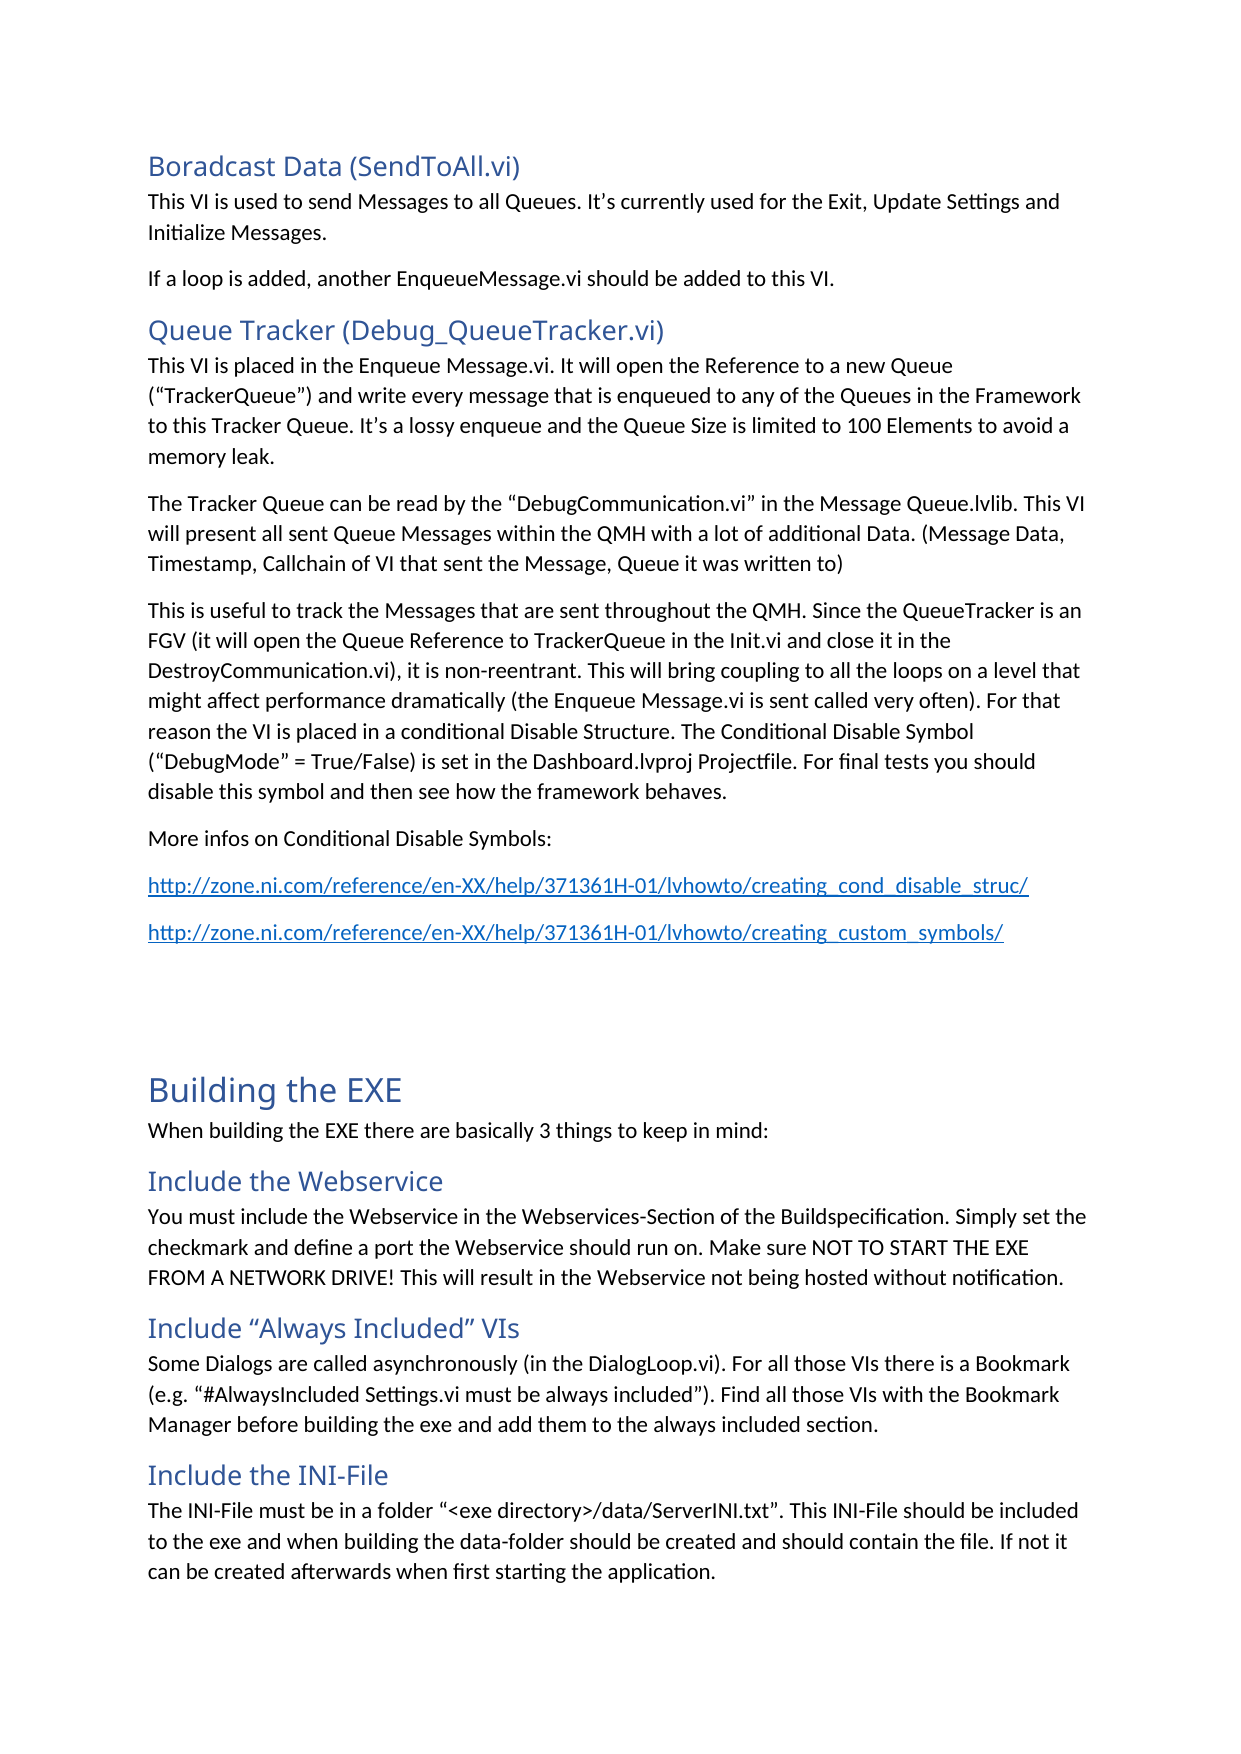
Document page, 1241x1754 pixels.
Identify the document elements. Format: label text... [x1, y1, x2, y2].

text http://zone.ni.com/reference/en-XX/help/371361H-01/lvhowto/creating_custom_symbols/ [148, 918, 1093, 946]
text If a loop is added, another EnqueueMessage.vi should be added to this VI. [148, 264, 1093, 292]
text This VI is placed in the Enqueue Message.vi. It will open the Reference to a new Queue (“TrackerQueue”) and write every message that is enqueued to any of the Queues in the Framework to this Tracker Queue. It’s a lossy enqueue and the Queue Size is limited to 100 Elements to avoid a memory leak. [148, 351, 1093, 470]
text This is useful to track the Messages that are sent throughout the QMH. Since the QueueTracker is an FGV (it will open the Queue Reference to TrackerQueue in the Init.vi and close it in the DestroyCommunication.vi), it is non-reentrant. This will bring coupling to all the loops on a level that might affect performance dramatically (the Enqueue Message.vi is sent called very often). For that reason the VI is placed in a conditional Disable Structure. The Conditional Disable Symbol (“DebugMode” = True/False) is set in the Dashboard.lvproj Projectfile. For final tests you should disable this symbol and then see how the framework behaves. [148, 596, 1093, 805]
subtitle Include the Webservice [148, 1163, 1093, 1199]
subtitle Boradcast Data (SendToAll.vi) [148, 148, 1093, 184]
text http://zone.ni.com/reference/en-XX/help/371361H-01/lvhowto/creating_cond_disable_struc/ [148, 871, 1093, 899]
text The INI-File must be in a folder “<exe directory>/data/ServerINI.txt”. This INI-File should be included to the exe and when building the data-folder should be created and should contain the file. If not it can be created afterwards when first starting the application. [148, 1497, 1093, 1585]
subtitle Include “Always Included” VIs [148, 1310, 1093, 1347]
subtitle Building the EXE [148, 1067, 1093, 1112]
subtitle Include the INI-File [148, 1457, 1093, 1494]
text Some Dialogs are called asynchronously (in the DialogLoop.vi). For all those VIs there is a Bookmark (e.g. “#AlwaysIncluded Settings.vi must be always included”). Find all those VIs with the Bookmark Manager before building the exe and add them to the always included section. [148, 1349, 1093, 1438]
text The Tracker Queue can be read by the “DebugCommunication.vi” in the Message Queue.lvlib. This VI will present all sent Queue Messages within the QMH with a lot of additional Data. (Message Data, Timestamp, Callchain of VI that sent the Message, Queue it was written to) [148, 489, 1093, 577]
subtitle Queue Tracker (Debug_QueueTracker.vi) [148, 311, 1093, 348]
text This VI is used to send Messages to all Queues. It’s currently used for the Exit, Update Settings and Initialize Messages. [148, 187, 1093, 246]
text More infos on Conditional Disable Symbols: [148, 824, 1093, 852]
text When building the EXE there are basically 3 things to keep in mind: [148, 1116, 1093, 1144]
text You must include the Webservice in the Webservices-Section of the Buildspecification. Simply set the checkmark and define a port the Webservice should run on. Make sure NOT TO START THE EXE FROM A NETWORK DRIVE! This will result in the Webservice not being hosted without notification. [148, 1202, 1093, 1291]
